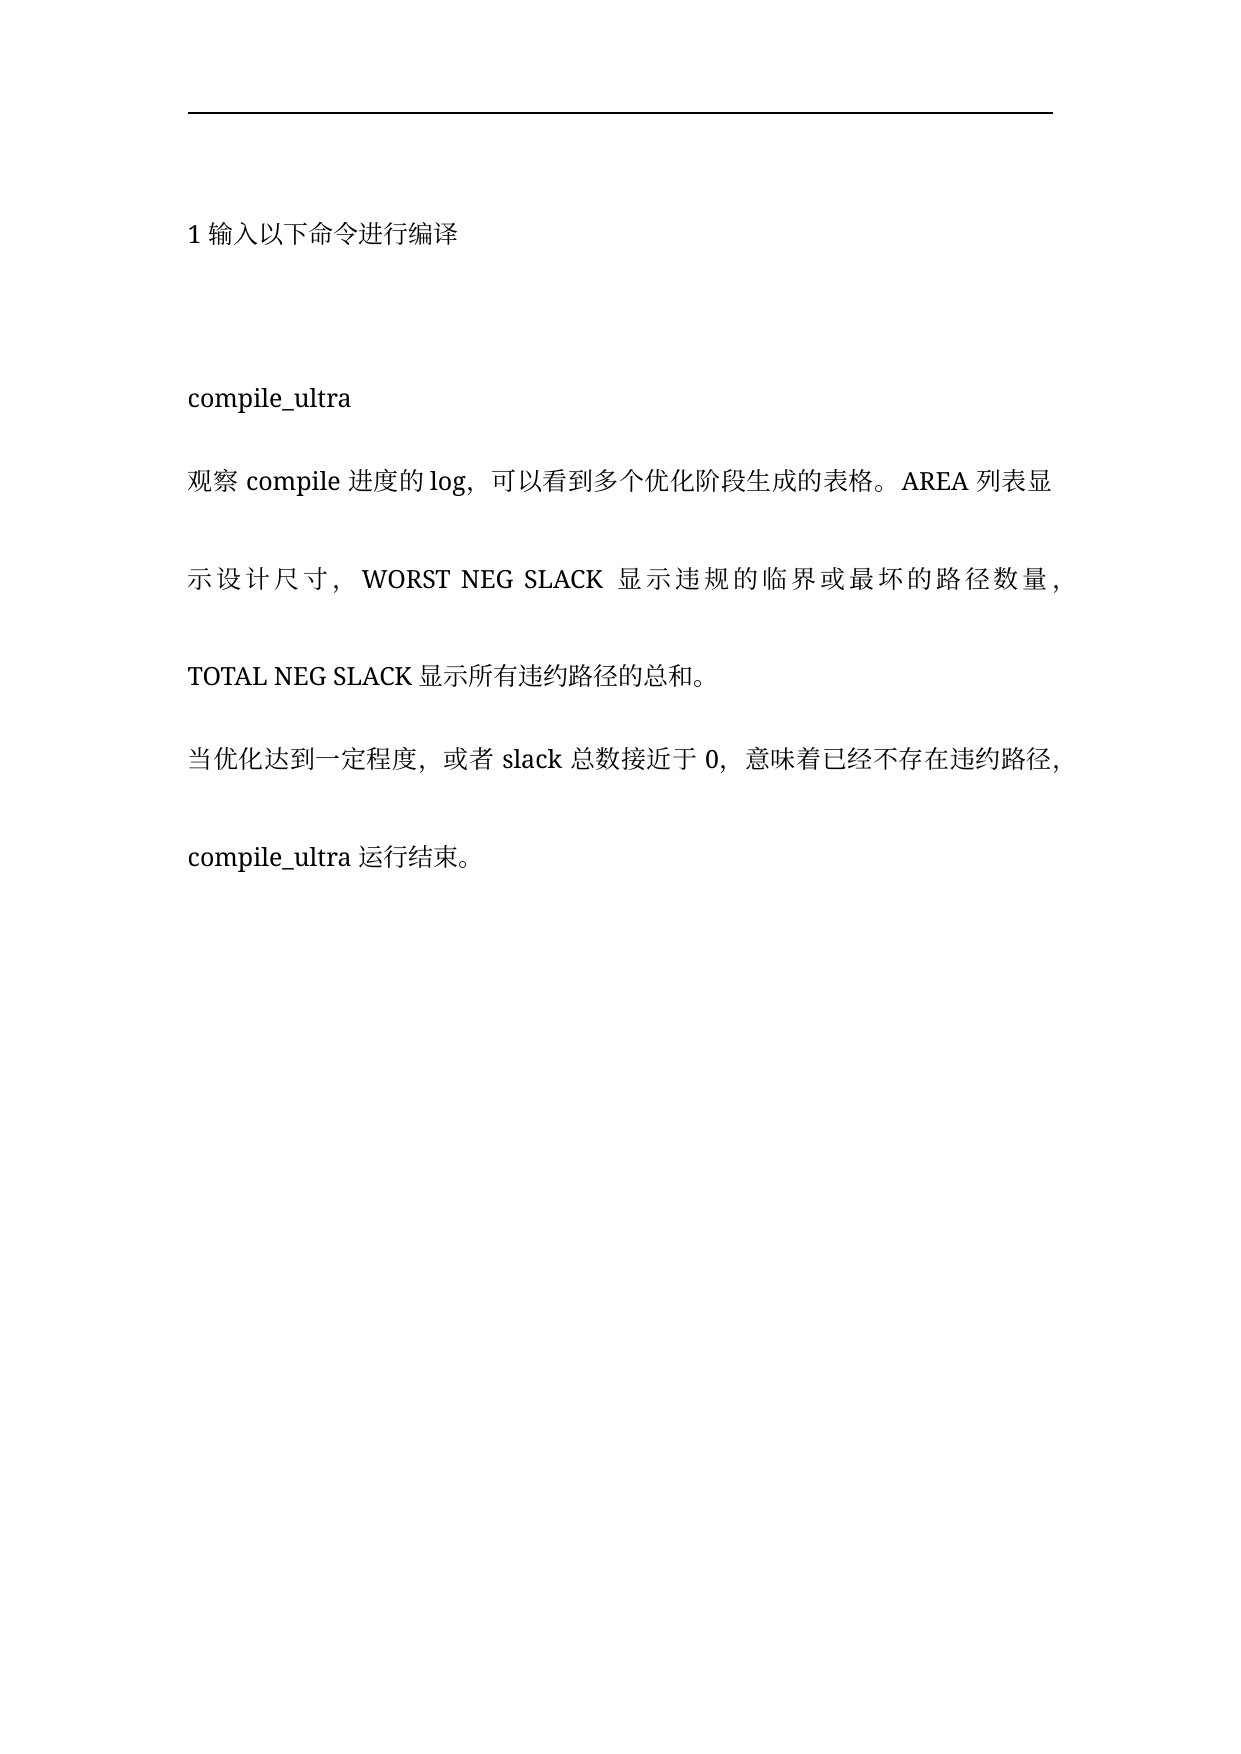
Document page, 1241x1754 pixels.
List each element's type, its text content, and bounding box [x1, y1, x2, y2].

text 当优化达到一定程度，或者 slack 总数接近于 0，意味着已经不存在违约路径，compile_ultra 运行结束。 [187, 726, 1053, 888]
text 观察 compile 进度的log，可以看到多个优化阶段生成的表格。AREA 列表显示设计尺寸，WORST NEG SLACK 显示违规的临界或最坏的路径数量，TOTAL NEG SLACK 显示所有违约路径的总和。 [187, 447, 1053, 707]
text compile_ultra [187, 366, 1053, 431]
text 1 输入以下命令进行编译 [187, 201, 1053, 266]
